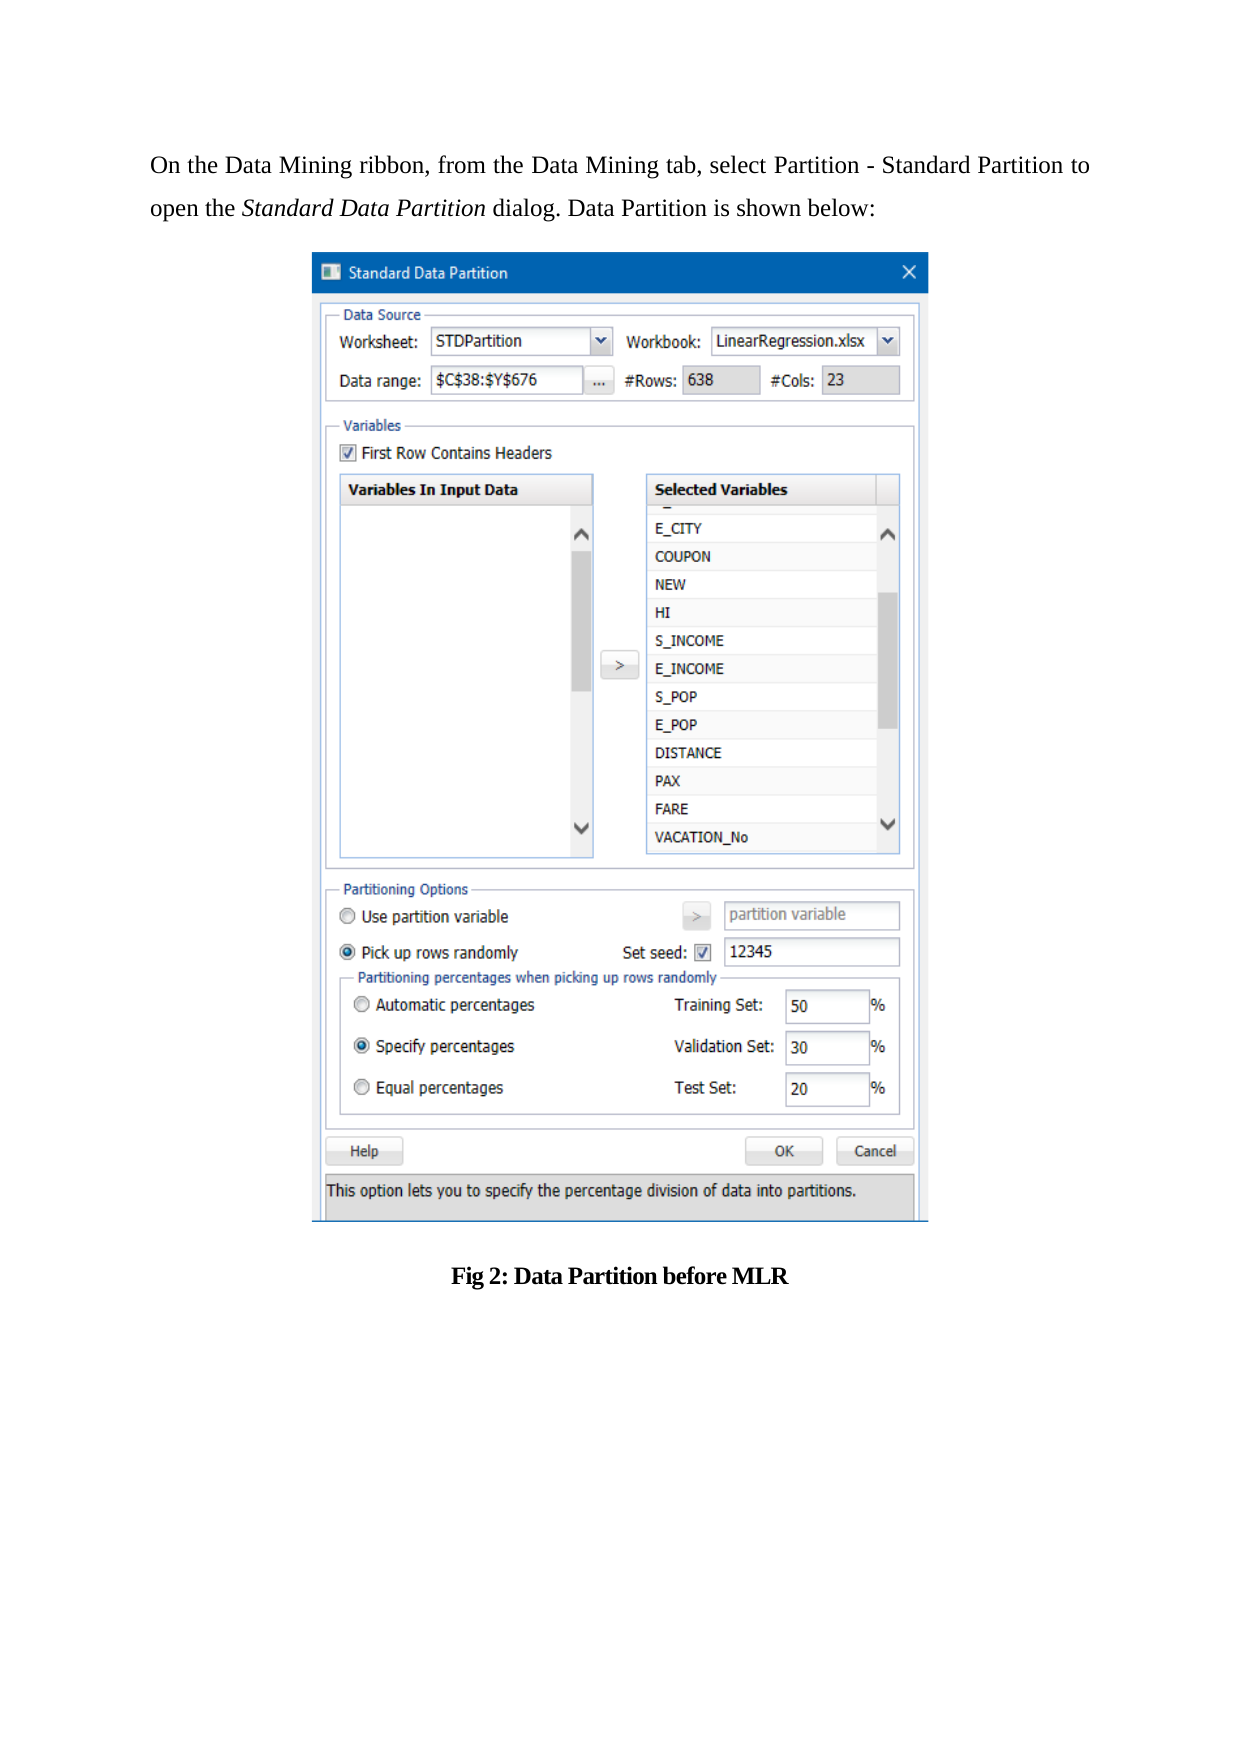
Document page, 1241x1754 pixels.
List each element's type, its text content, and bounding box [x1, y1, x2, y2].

text On the Data Mining ribbon, from the Data Mining tab, select Partition - Standard Partition to open the Standard Data Partition dialog. Data Partition is shown below: [150, 150, 1090, 222]
picture [311, 252, 929, 1222]
text Fig 2: Data Partition before MLR [150, 1261, 1090, 1290]
